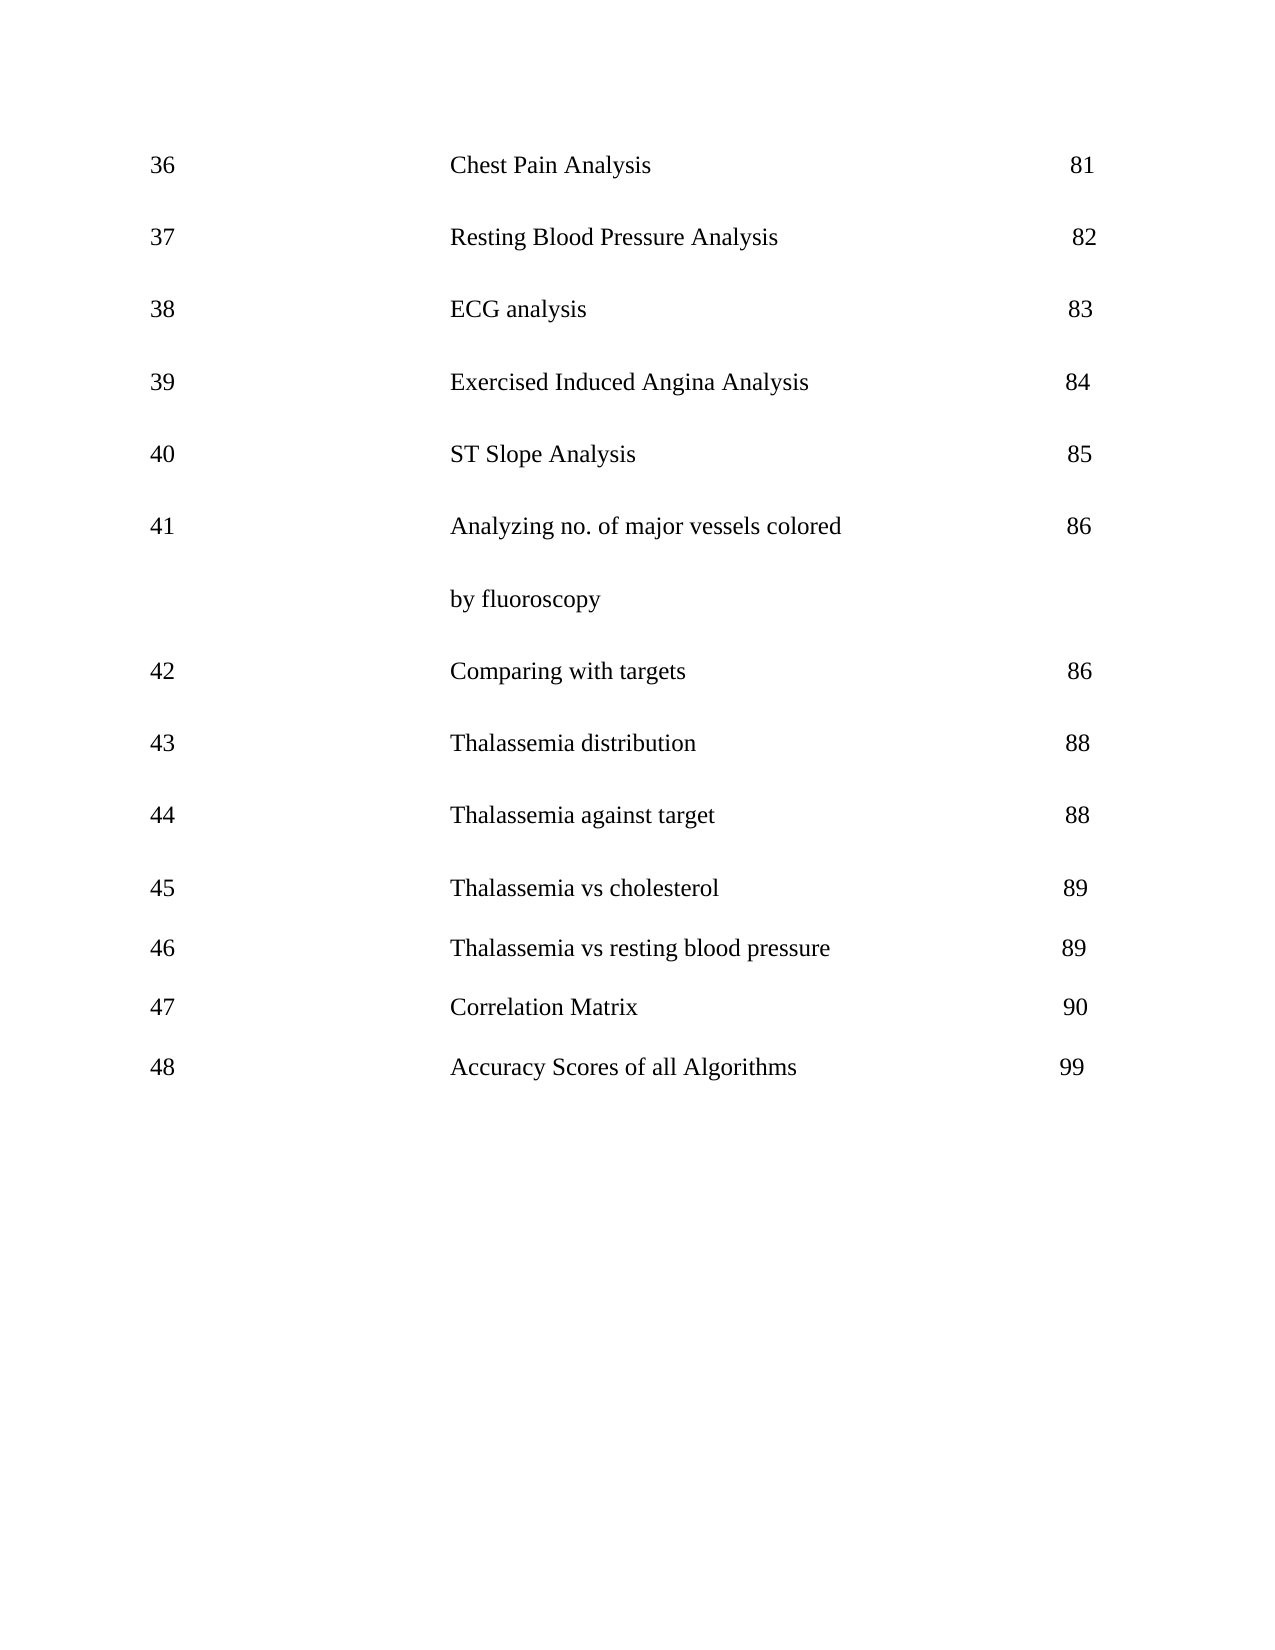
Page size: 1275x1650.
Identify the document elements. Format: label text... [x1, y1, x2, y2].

text 44 Thalassemia against target 88 [150, 801, 1125, 829]
text 46 Thalassemia vs resting blood pressure 89 [150, 933, 1125, 961]
text 39 Exercised Induced Angina Analysis 84 [150, 367, 1125, 396]
text 45 Thalassemia vs cholesterol 89 [150, 873, 1125, 902]
text 48 Accuracy Scores of all Algorithms 99 [150, 1052, 1125, 1081]
text 41 Analyzing no. of major vessels colored 86 [150, 511, 1125, 540]
text 43 Thalassemia distribution 88 [150, 728, 1125, 757]
text 37 Resting Blood Pressure Analysis 82 [150, 222, 1125, 251]
text 40 ST Slope Analysis 85 [150, 439, 1125, 468]
text 36 Chest Pain Analysis 81 [150, 150, 1125, 179]
text by fluoroscopy [150, 584, 1125, 612]
text 42 Comparing with targets 86 [150, 656, 1125, 685]
text 38 ECG analysis 83 [150, 294, 1125, 323]
text 47 Correlation Matrix 90 [150, 992, 1125, 1021]
